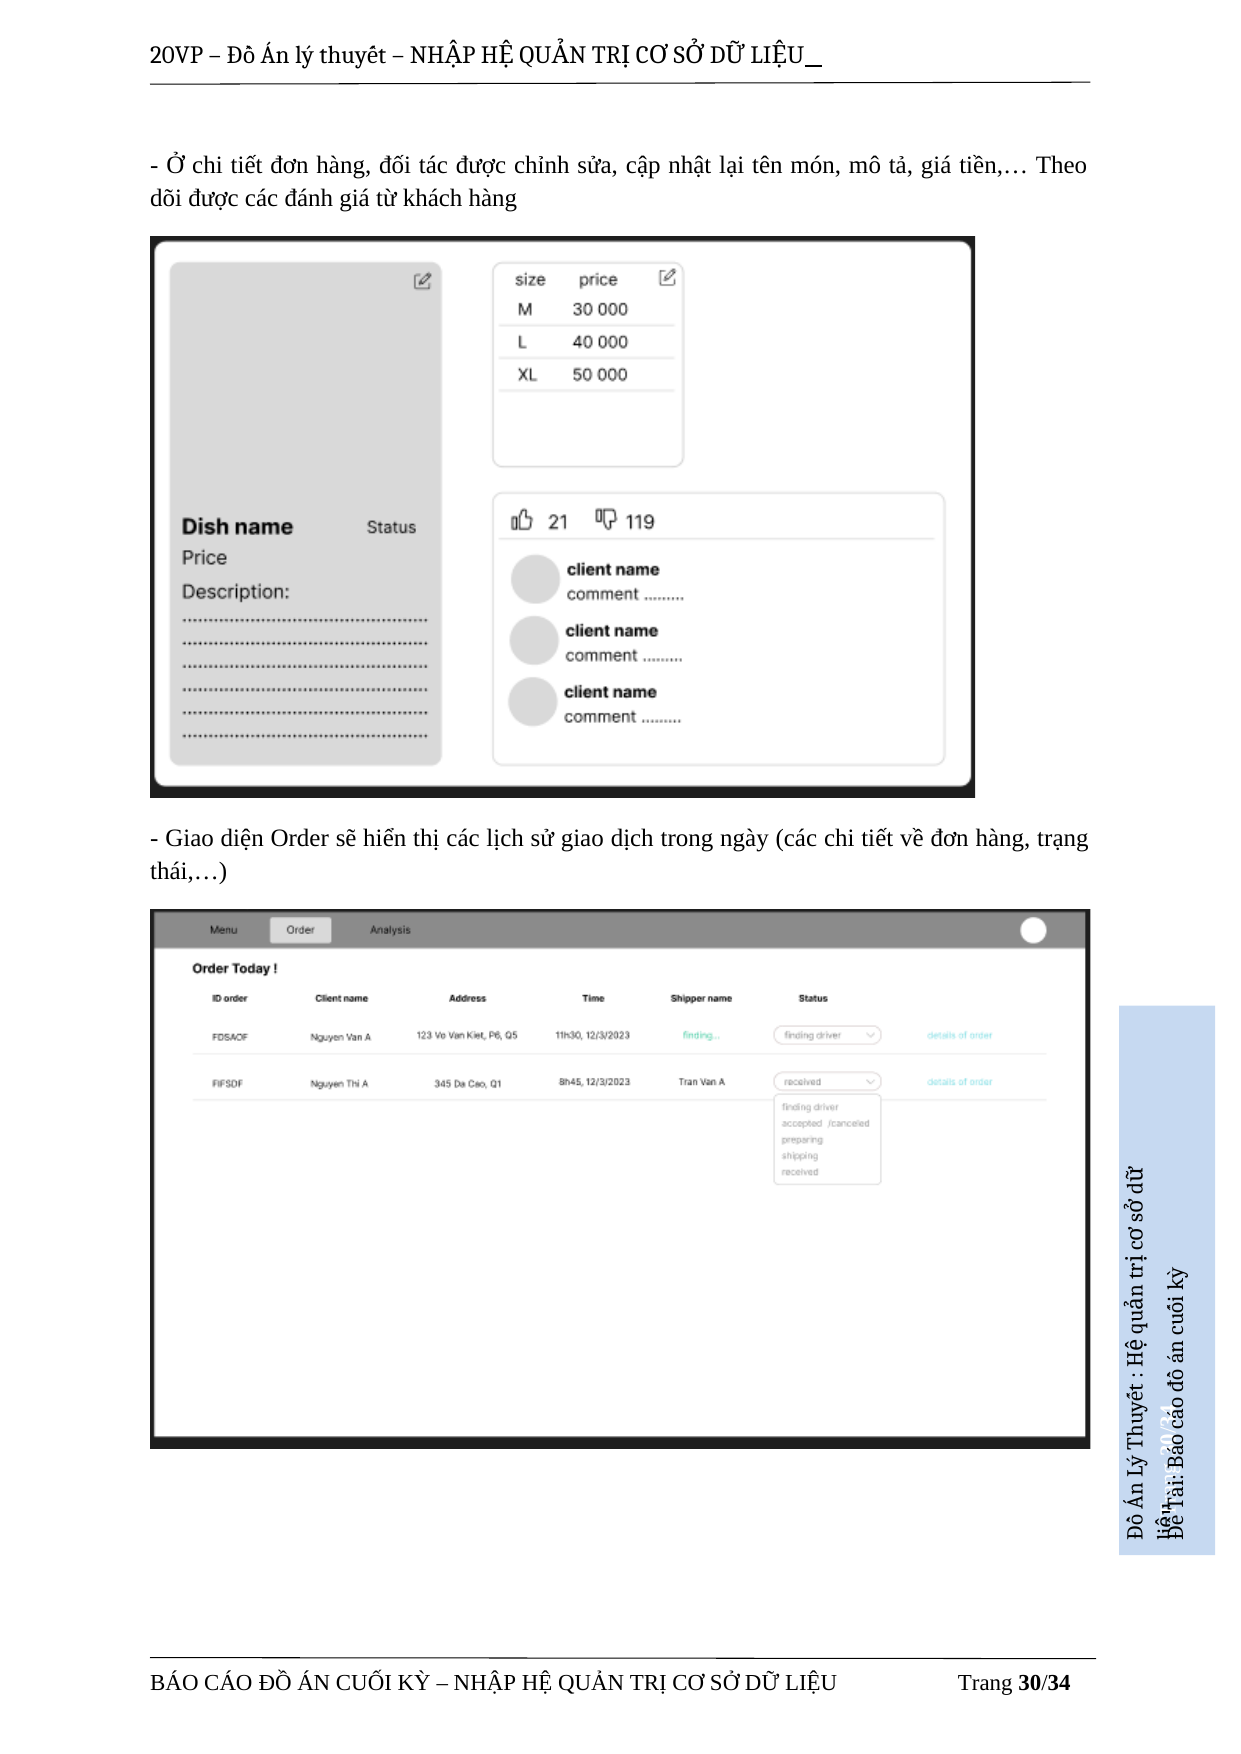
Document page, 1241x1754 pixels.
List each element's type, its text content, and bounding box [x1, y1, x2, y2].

picture [150, 236, 976, 798]
text - Ở chi tiết đơn hàng, đối tác được chỉnh sửa, cập nhật lại tên món, mô tả, giá tiền,… Theo dõi được các đánh giá từ khách hàng [150, 150, 1090, 212]
text - Giao diện Order sẽ hiển thị các lịch sử giao dịch trong ngày (các chi tiết về đơn hàng, trạng thái,…) [150, 823, 1090, 885]
picture [150, 909, 1091, 1449]
